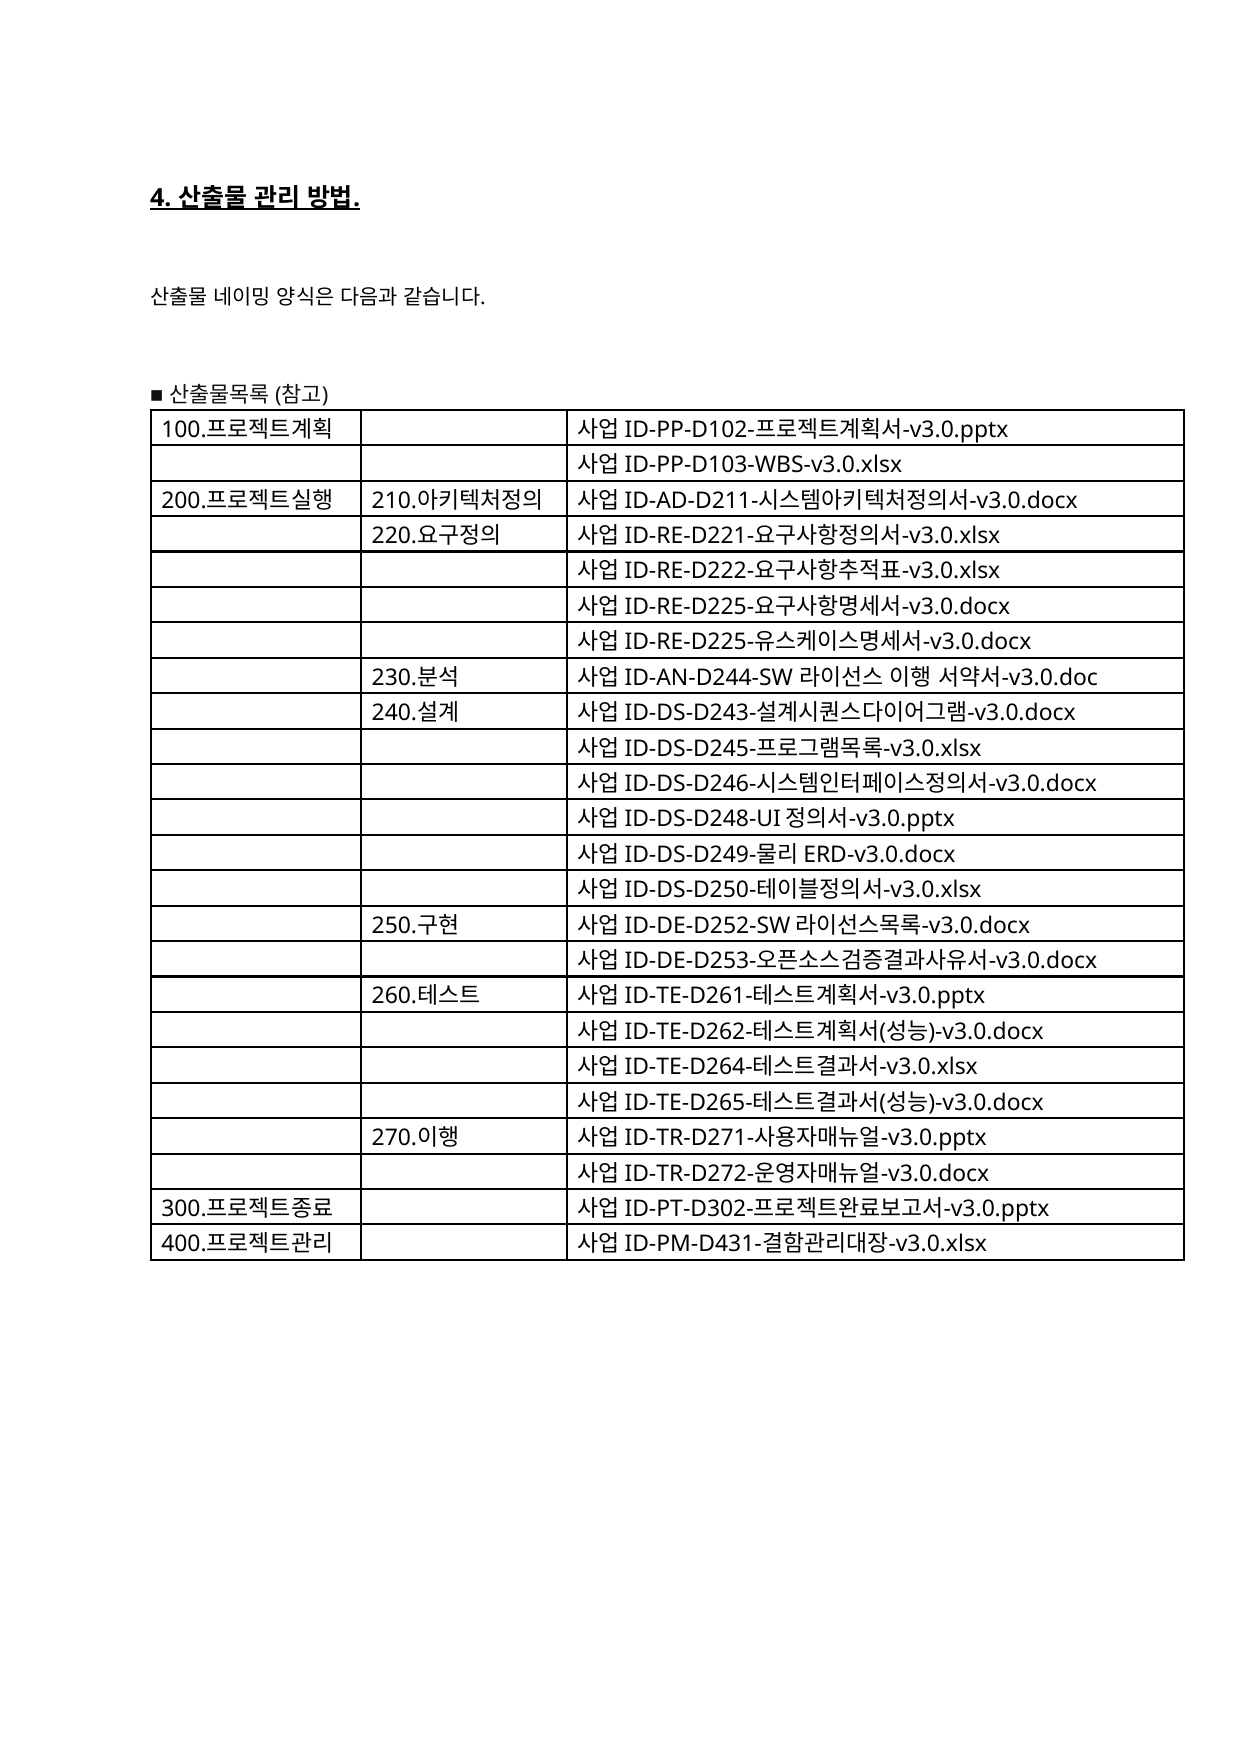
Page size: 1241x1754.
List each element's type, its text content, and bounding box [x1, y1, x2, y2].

table_cell [152, 623, 360, 657]
table_cell [362, 800, 566, 834]
table_cell [152, 1084, 360, 1117]
table_cell [152, 942, 360, 975]
table_cell 사업ID-DS-D245-프로그램목록-v3.0.xlsx [568, 730, 1183, 763]
table_cell 사업ID-RE-D222-요구사항추적표-v3.0.xlsx [568, 553, 1183, 586]
table_header 100.프로젝트계획 [152, 411, 360, 444]
table_cell [362, 1048, 566, 1082]
table_cell [362, 730, 566, 763]
table_cell [362, 446, 566, 479]
table_cell 사업ID-DE-D252-SW라이선스목록-v3.0.docx [568, 907, 1183, 940]
table_cell [362, 553, 566, 586]
table_cell 200.프로젝트실행 [152, 482, 360, 515]
table_cell 사업ID-DS-D250-테이블정의서-v3.0.xlsx [568, 871, 1183, 904]
table_cell 사업ID-RE-D225-유스케이스명세서-v3.0.docx [568, 623, 1183, 657]
table_cell [362, 1013, 566, 1046]
table_cell 사업ID-DS-D246-시스템인터페이스정의서-v3.0.docx [568, 765, 1183, 798]
table_cell [362, 1155, 566, 1188]
table_cell [152, 553, 360, 586]
table_cell 400.프로젝트관리 [152, 1225, 360, 1259]
table_cell [152, 1119, 360, 1152]
table_cell 270.이행 [362, 1119, 566, 1152]
table_cell [362, 588, 566, 621]
table_cell [362, 942, 566, 975]
table_cell [152, 1155, 360, 1188]
table_cell 사업ID-TE-D262-테스트계획서(성능)-v3.0.docx [568, 1013, 1183, 1046]
table_cell [362, 765, 566, 798]
table_cell [152, 730, 360, 763]
table_cell 사업ID-AD-D211-시스템아키텍처정의서-v3.0.docx [568, 482, 1183, 515]
table_cell [152, 765, 360, 798]
table_cell [152, 836, 360, 869]
table_cell [152, 978, 360, 1011]
table_cell 사업ID-DS-D243-설계시퀀스다이어그램-v3.0.docx [568, 694, 1183, 727]
table_cell 사업ID-AN-D244-SW 라이선스 이행 서약서-v3.0.doc [568, 659, 1183, 692]
table_cell [152, 517, 360, 550]
table_cell [152, 659, 360, 692]
table_cell [152, 588, 360, 621]
table_cell 사업ID-RE-D221-요구사항정의서-v3.0.xlsx [568, 517, 1183, 550]
table_cell [362, 623, 566, 657]
table_header 사업ID-PP-D102-프로젝트계획서-v3.0.pptx [568, 411, 1183, 444]
table_cell [362, 1190, 566, 1223]
table_cell [152, 800, 360, 834]
table_cell 210.아키텍처정의 [362, 482, 566, 515]
table_cell [152, 907, 360, 940]
table_cell 사업ID-TE-D261-테스트계획서-v3.0.pptx [568, 978, 1183, 1011]
table_cell 220.요구정의 [362, 517, 566, 550]
table_cell 사업ID-TR-D271-사용자매뉴얼-v3.0.pptx [568, 1119, 1183, 1152]
text 4. 산출물 관리 방법. [150, 177, 1090, 213]
table_cell [152, 1048, 360, 1082]
table_cell 260.테스트 [362, 978, 566, 1011]
table_header [362, 411, 566, 444]
table_cell 사업ID-DS-D249-물리ERD-v3.0.docx [568, 836, 1183, 869]
table_cell 사업ID-PT-D302-프로젝트완료보고서-v3.0.pptx [568, 1190, 1183, 1223]
table_cell [362, 1225, 566, 1259]
table_cell [152, 446, 360, 479]
table_cell [152, 694, 360, 727]
table_cell 사업ID-PP-D103-WBS-v3.0.xlsx [568, 446, 1183, 479]
table_cell 사업ID-PM-D431-결함관리대장-v3.0.xlsx [568, 1225, 1183, 1259]
table_cell 사업ID-TR-D272-운영자매뉴얼-v3.0.docx [568, 1155, 1183, 1188]
table_cell [152, 871, 360, 904]
table_cell 사업ID-DE-D253-오픈소스검증결과사유서-v3.0.docx [568, 942, 1183, 975]
table_cell 사업ID-RE-D225-요구사항명세서-v3.0.docx [568, 588, 1183, 621]
table_cell 240.설계 [362, 694, 566, 727]
table_cell 300.프로젝트종료 [152, 1190, 360, 1223]
table_cell [362, 1084, 566, 1117]
table_cell 사업ID-DS-D248-UI정의서-v3.0.pptx [568, 800, 1183, 834]
table_cell 230.분석 [362, 659, 566, 692]
table_cell 사업ID-TE-D264-테스트결과서-v3.0.xlsx [568, 1048, 1183, 1082]
text 산출물 네이밍 양식은 다음과 같습니다. [150, 280, 1090, 311]
table_cell [362, 836, 566, 869]
table_cell [152, 1013, 360, 1046]
table_cell 250.구현 [362, 907, 566, 940]
text ■ 산출물목록 (참고) [150, 377, 1090, 409]
table_cell [362, 871, 566, 904]
table_cell 사업ID-TE-D265-테스트결과서(성능)-v3.0.docx [568, 1084, 1183, 1117]
